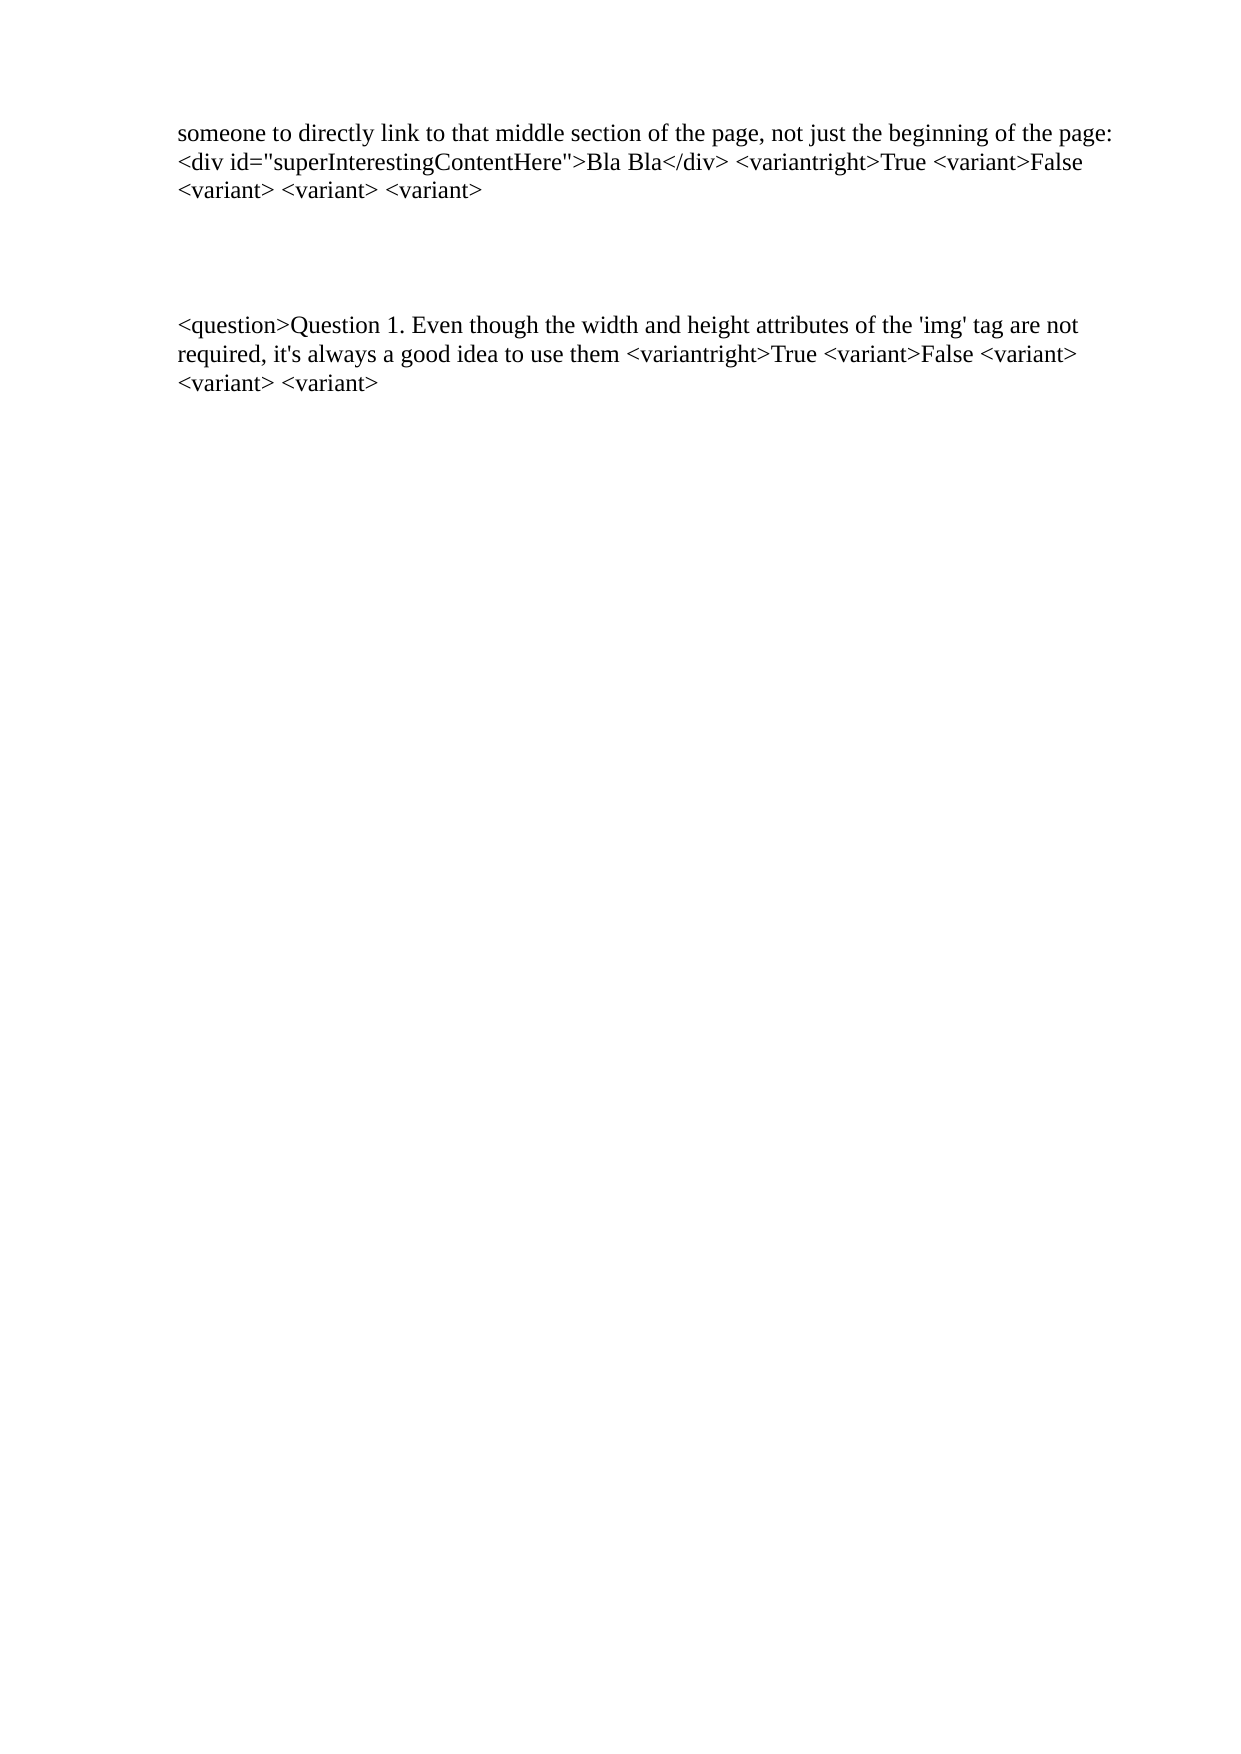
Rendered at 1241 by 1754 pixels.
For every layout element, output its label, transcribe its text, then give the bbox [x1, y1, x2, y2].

text <question>Question 1. Even though the width and height attributes of the 'img' tag are not required, it's always a good idea to use them <variantright>True <variant>False <variant> <variant> <variant> [177, 341, 1152, 427]
text <question>Question 2. The following code rendering in the middle section of the page allows someone to directly link to that middle section of the page, not just the beginning of the page: <div id="superInterestingContentHere">Bla Bla</div> <variantright>True <variant>False <variant> <variant> <variant> [177, 118, 1152, 233]
